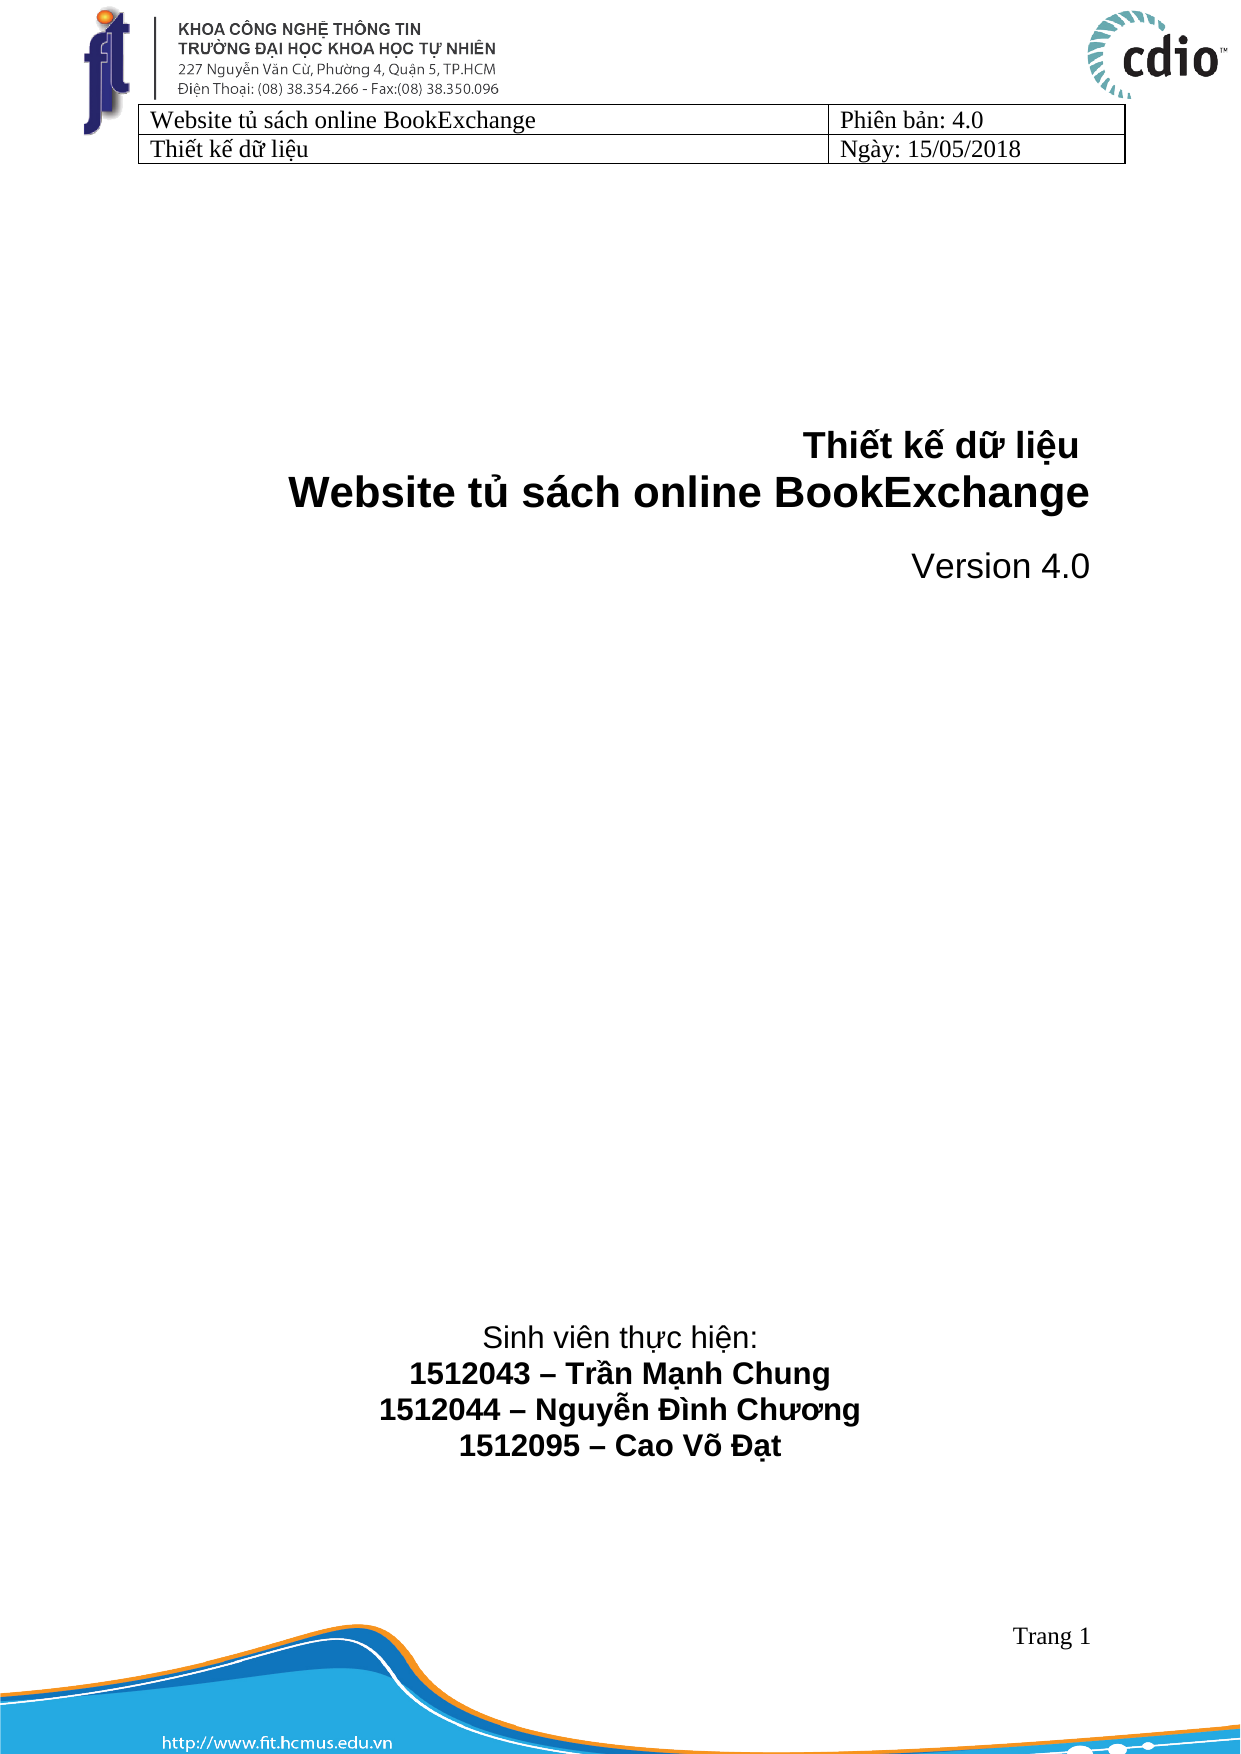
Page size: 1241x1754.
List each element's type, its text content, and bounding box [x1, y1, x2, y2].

text Version 4.0 [150, 545, 1090, 586]
title Thiết kế dữ liệu Website tủ sách online BookExchange [150, 423, 1090, 517]
text 1512043 – Trần Mạnh Chung [150, 1355, 1090, 1391]
picture [60, 0, 1240, 159]
picture [139, 135, 828, 159]
text 1512095 – Cao Võ Đạt [150, 1427, 1090, 1463]
text 1512044 – Nguyễn Đình Chương [150, 1391, 1090, 1427]
text Sinh viên thực hiện: [150, 1319, 1090, 1355]
picture [0, 1621, 1241, 1754]
picture [139, 105, 828, 134]
picture [829, 135, 1124, 159]
picture [829, 105, 1124, 134]
